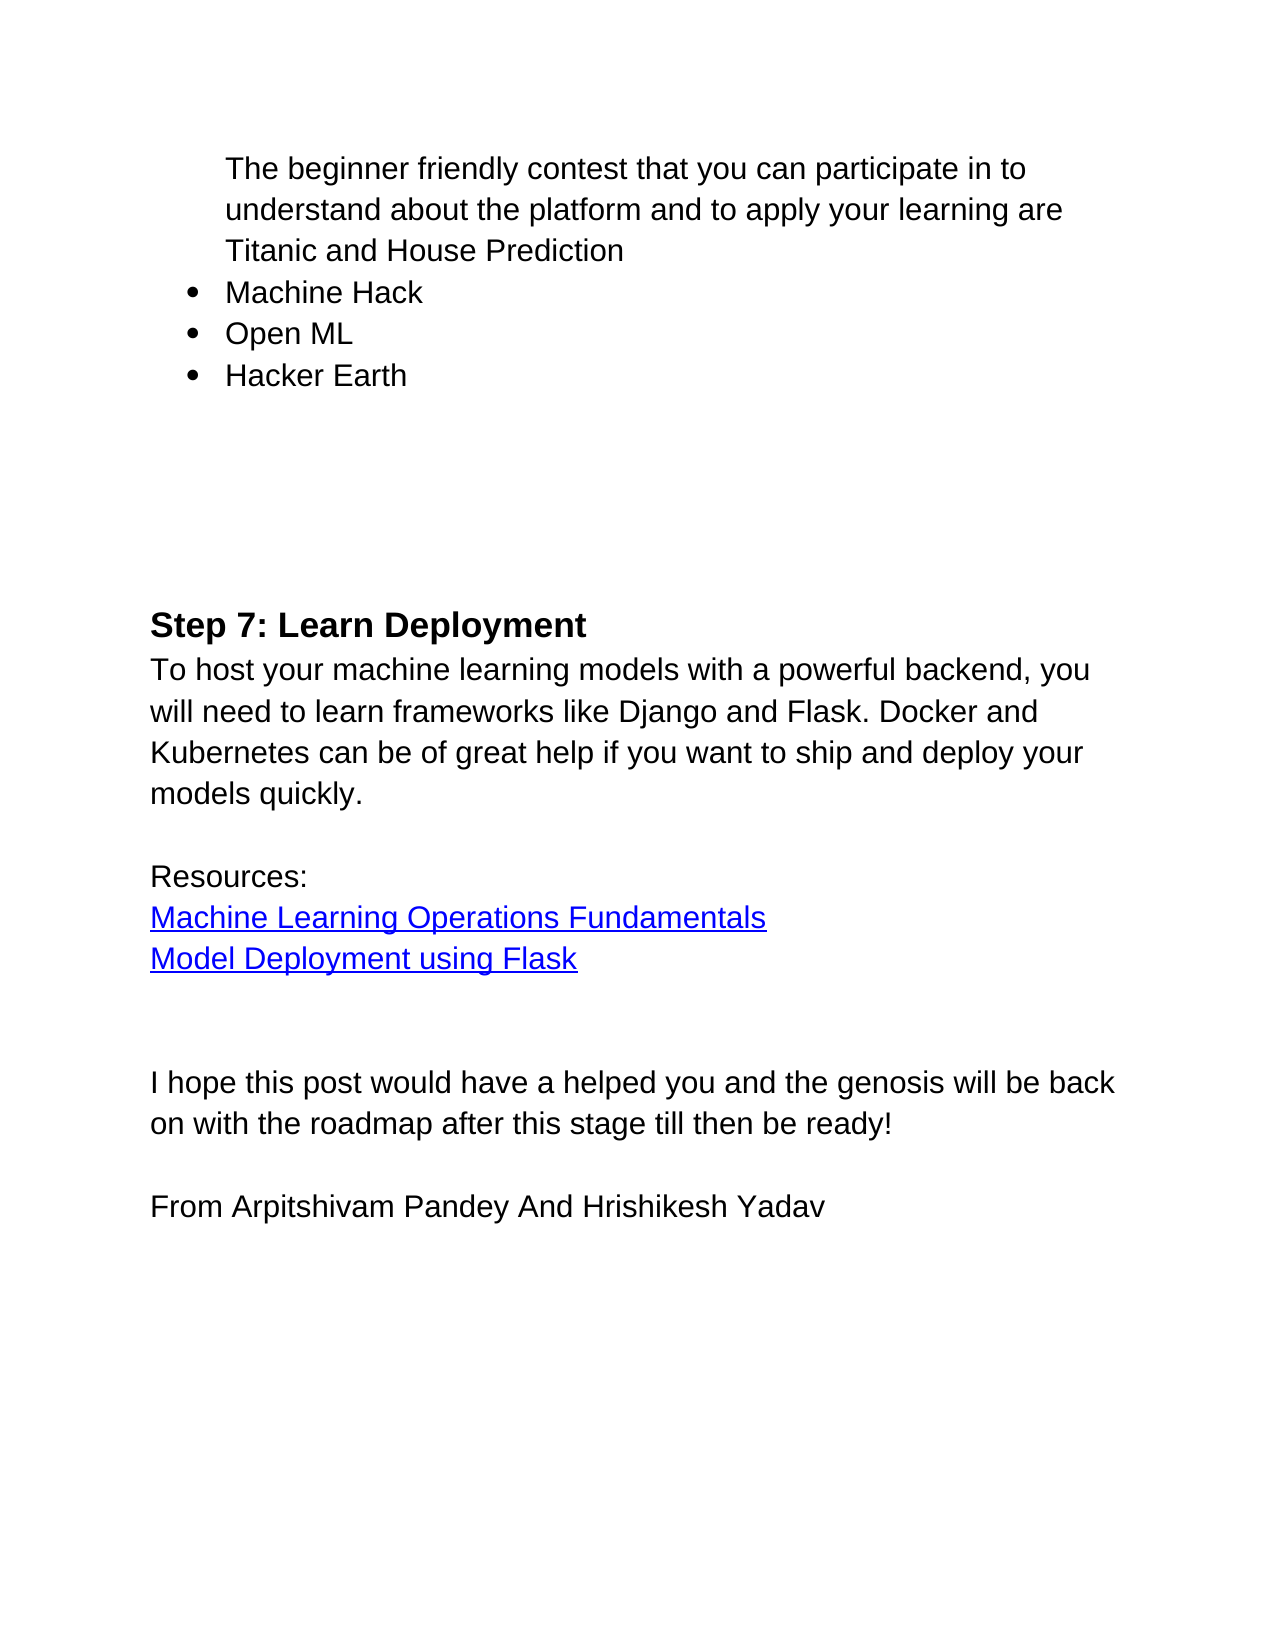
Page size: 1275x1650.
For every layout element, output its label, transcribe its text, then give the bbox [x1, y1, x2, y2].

text Step 7: Learn Deployment [150, 605, 1125, 645]
list Hacker Earth [187, 357, 1125, 393]
text Model Deployment using Flask [150, 940, 1125, 976]
list Open ML [187, 315, 1125, 351]
list Machine Hack [187, 274, 1125, 310]
text Resources: [150, 858, 1125, 894]
text I hope this post would have a helped you and the genosis will be back on with the roadmap after this stage till then be ready! [150, 1064, 1125, 1141]
text To host your machine learning models with a powerful backend, you will need to learn frameworks like Django and Flask. Docker and Kubernetes can be of great help if you want to ship and deploy your models quickly. [150, 651, 1125, 811]
text Machine Learning Operations Fundamentals [150, 899, 1125, 935]
list The beginner friendly contest that you can participate in to understand about the platform and to apply your learning are Titanic and House Prediction [225, 150, 1125, 268]
text From Arpitshivam Pandey And Hrishikesh Yadav [150, 1188, 1125, 1224]
